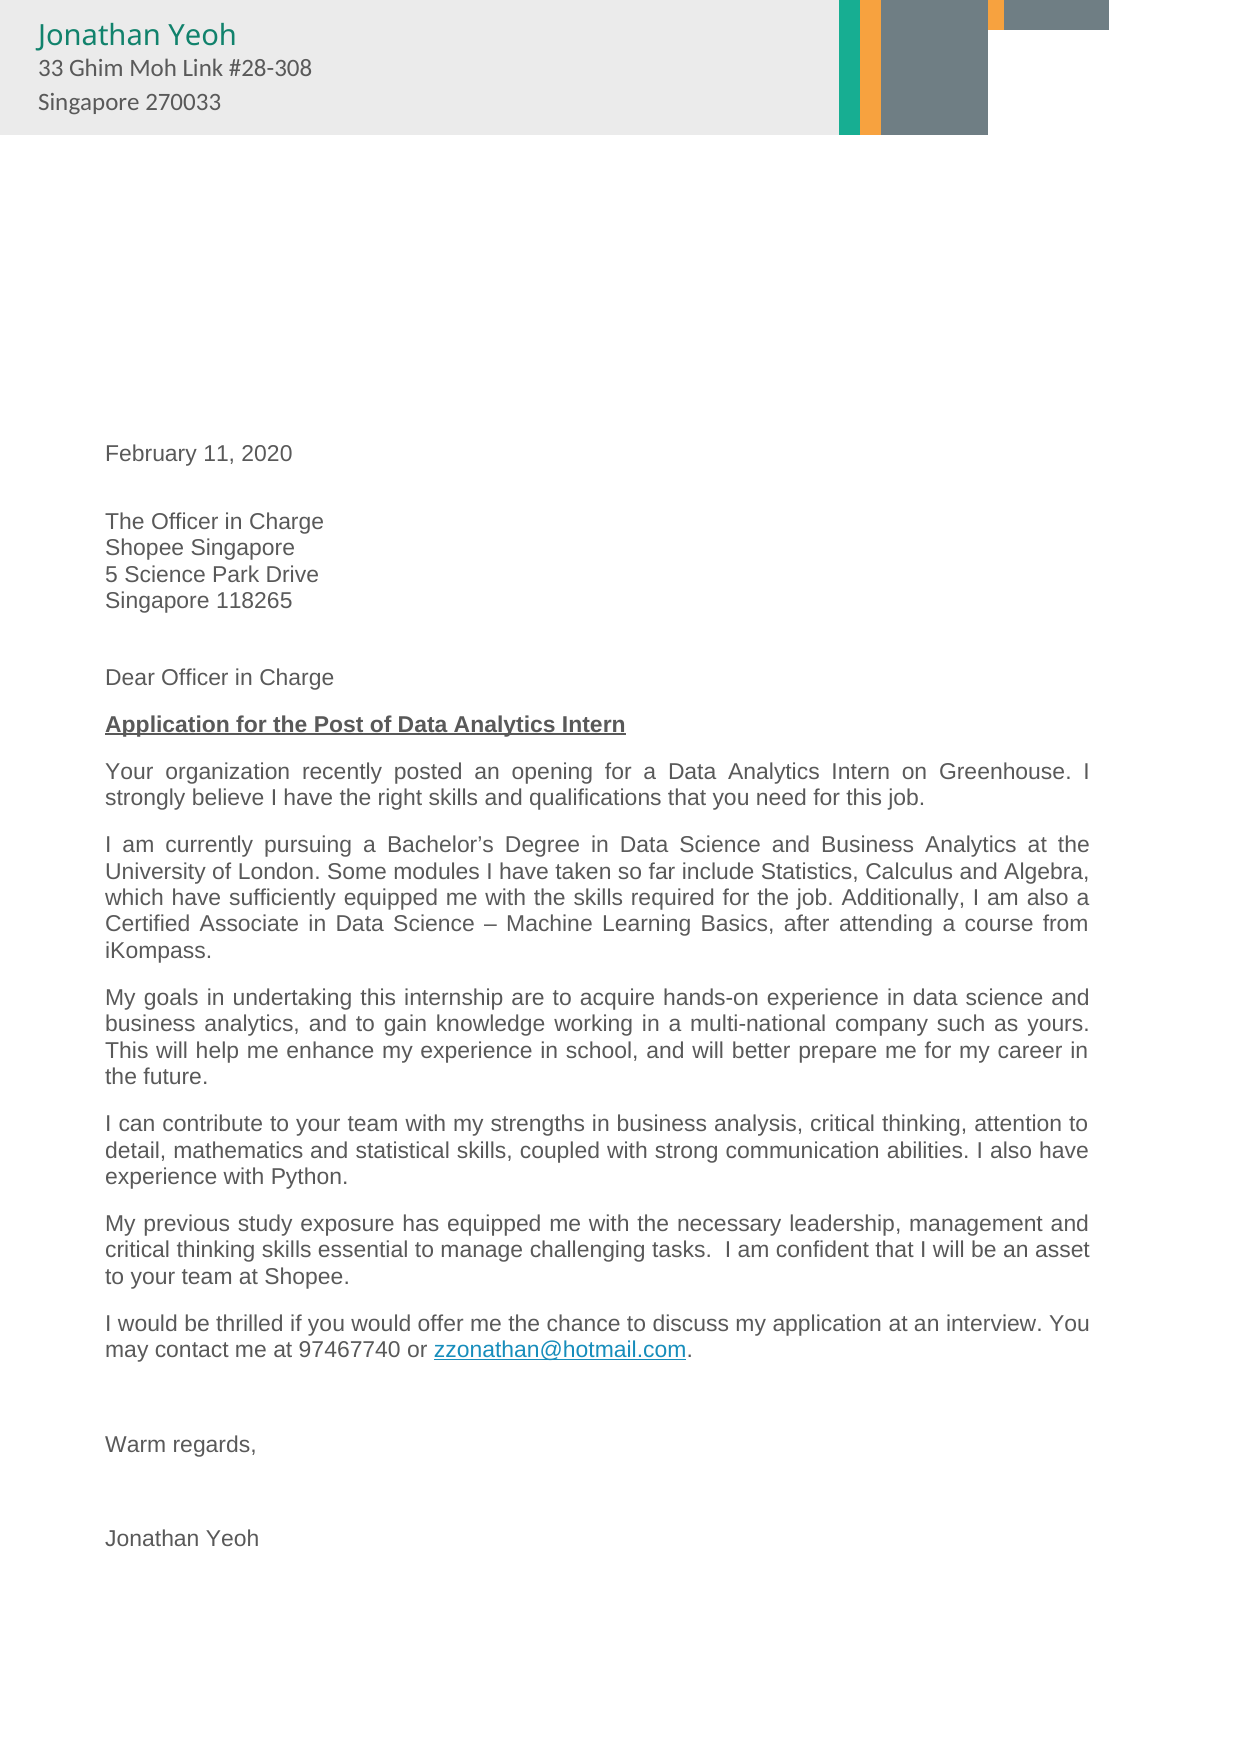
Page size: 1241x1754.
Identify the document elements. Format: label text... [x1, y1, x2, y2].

text I can contribute to your team with my strengths in business analysis, critical thinking, attention to detail, mathematics and statistical skills, coupled with strong communication abilities. I also have experience with Python. [105, 1110, 1090, 1189]
text Application for the Post of Data Analytics Intern [105, 711, 1090, 737]
text 5 Science Park Drive [105, 561, 1090, 587]
text Your organization recently posted an opening for a Data Analytics Intern on Greenhouse. I strongly believe I have the right skills and qualifications that you need for this job. [105, 758, 1090, 811]
text Dear Officer in Charge [105, 663, 1090, 690]
text I am currently pursuing a Bachelor’s Degree in Data Science and Business Analytics at the University of London. Some modules I have taken so far include Statistics, Calculus and Algebra, which have sufficiently equipped me with the skills required for the job. Additionally, I am also a Certified Associate in Data Science – Machine Learning Basics, after attending a course from iKompass. [105, 831, 1090, 963]
text Shopee Singapore [105, 534, 1090, 561]
text I would be thrilled if you would offer me the chance to discuss my application at an interview. You may contact me at 97467740 or zzonathan@hotmail.com. [105, 1310, 1090, 1363]
text Jonathan Yeoh [105, 1525, 1090, 1551]
text My previous study exposure has equipped me with the necessary leadership, management and critical thinking skills essential to manage challenging tasks. I am confident that I will be an asset to your team at Shopee. [105, 1210, 1090, 1289]
text The Officer in Charge [105, 508, 1090, 534]
text Singapore 118265 [105, 587, 1090, 613]
text Warm regards, [105, 1431, 1090, 1457]
text My goals in undertaking this internship are to acquire hands-on experience in data science and business analytics, and to gain knowledge working in a multi-national company such as yours. This will help me enhance my experience in school, and will better prepare me for my career in the future. [105, 984, 1090, 1089]
